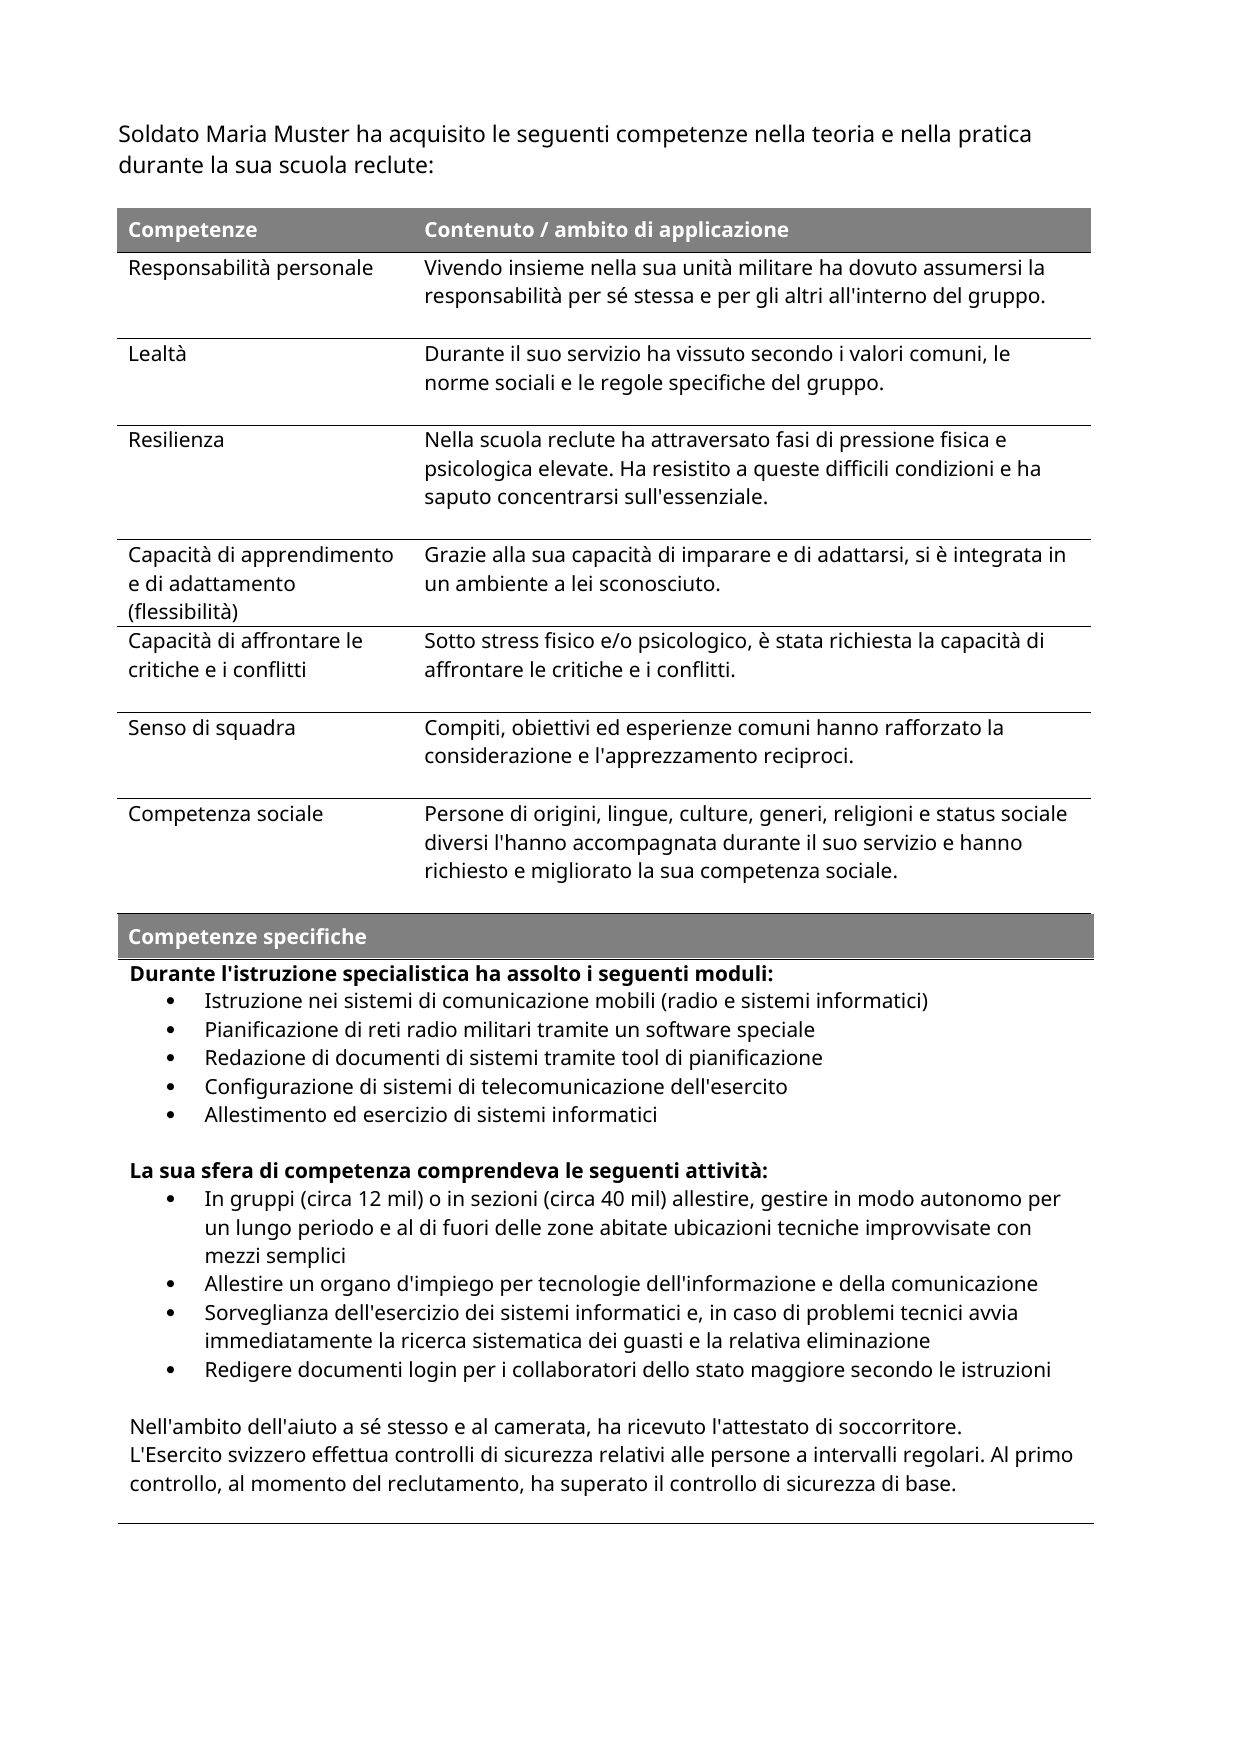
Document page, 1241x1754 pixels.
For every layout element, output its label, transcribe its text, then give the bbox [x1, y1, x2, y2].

table_header Contenuto / ambito di applicazione [413, 208, 1091, 252]
table_cell Lealtà [117, 339, 413, 424]
table_cell Durante l'istruzione specialistica ha assolto i seguenti moduli: Istruzione nei sistemi di comunicazione mobili (radio e sistemi informatici) Pianificazione di reti radio militari tramite un software speciale Redazione di documenti di sistemi tramite tool di pianificazione Configurazione di sistemi di telecomunicazione dell'esercito Allestimento ed esercizio di sistemi informatici La sua sfera di competenza comprendeva le seguenti attività: In gruppi (circa 12 mil) o in sezioni (circa 40 mil) allestire, gestire in modo autonomo per un lungo periodo e al di fuori delle zone abitate ubicazioni tecniche improvvisate con mezzi semplici Allestire un organo d'impiego per tecnologie dell'informazione e della comunicazione Sorveglianza dell'esercizio dei sistemi informatici e, in caso di problemi tecnici avvia immediatamente la ricerca sistematica dei guasti e la relativa eliminazione Redigere documenti login per i collaboratori dello stato maggiore secondo le istruzioni Nell'ambito dell'aiuto a sé stesso e al camerata, ha ricevuto l'attestato di soccorritore. L'Esercito svizzero effettua controlli di sicurezza relativi alle persone a intervalli regolari. Al primo controllo, al momento del reclutamento, ha superato il controllo di sicurezza di base. [118, 960, 1094, 1522]
table_cell Sotto stress fisico e/o psicologico, è stata richiesta la capacità di affrontare le critiche e i conflitti. [413, 627, 1091, 712]
table_cell Competenza sociale [117, 799, 413, 913]
text Soldato Maria Muster ha acquisito le seguenti competenze nella teoria e nella pratica durante la sua scuola reclute: [118, 118, 1122, 181]
table_cell Senso di squadra [117, 713, 413, 798]
table_header Competenze specifiche [118, 914, 1094, 958]
table_cell Durante il suo servizio ha vissuto secondo i valori comuni, le norme sociali e le regole specifiche del gruppo. [413, 339, 1091, 424]
table_cell Responsabilità personale [117, 253, 413, 338]
table_cell Grazie alla sua capacità di imparare e di adattarsi, si è integrata in un ambiente a lei sconosciuto. [413, 540, 1091, 626]
table_cell Capacità di affrontare le critiche e i conflitti [117, 627, 413, 712]
table_cell Resilienza [117, 426, 413, 539]
table_cell Persone di origini, lingue, culture, generi, religioni e status sociale diversi l'hanno accompagnata durante il suo servizio e hanno richiesto e migliorato la sua competenza sociale. [413, 799, 1091, 913]
table_cell Capacità di apprendimento e di adattamento (flessibilità) [117, 540, 413, 626]
table_cell Vivendo insieme nella sua unità militare ha dovuto assumersi la responsabilità per sé stessa e per gli altri all'interno del gruppo. [413, 253, 1091, 338]
table_cell Compiti, obiettivi ed esperienze comuni hanno rafforzato la considerazione e l'apprezzamento reciproci. [413, 713, 1091, 798]
table_header Competenze [117, 208, 413, 252]
table_cell Nella scuola reclute ha attraversato fasi di pressione fisica e psicologica elevate. Ha resistito a queste difficili condizioni e ha saputo concentrarsi sull'essenziale. [413, 426, 1091, 539]
